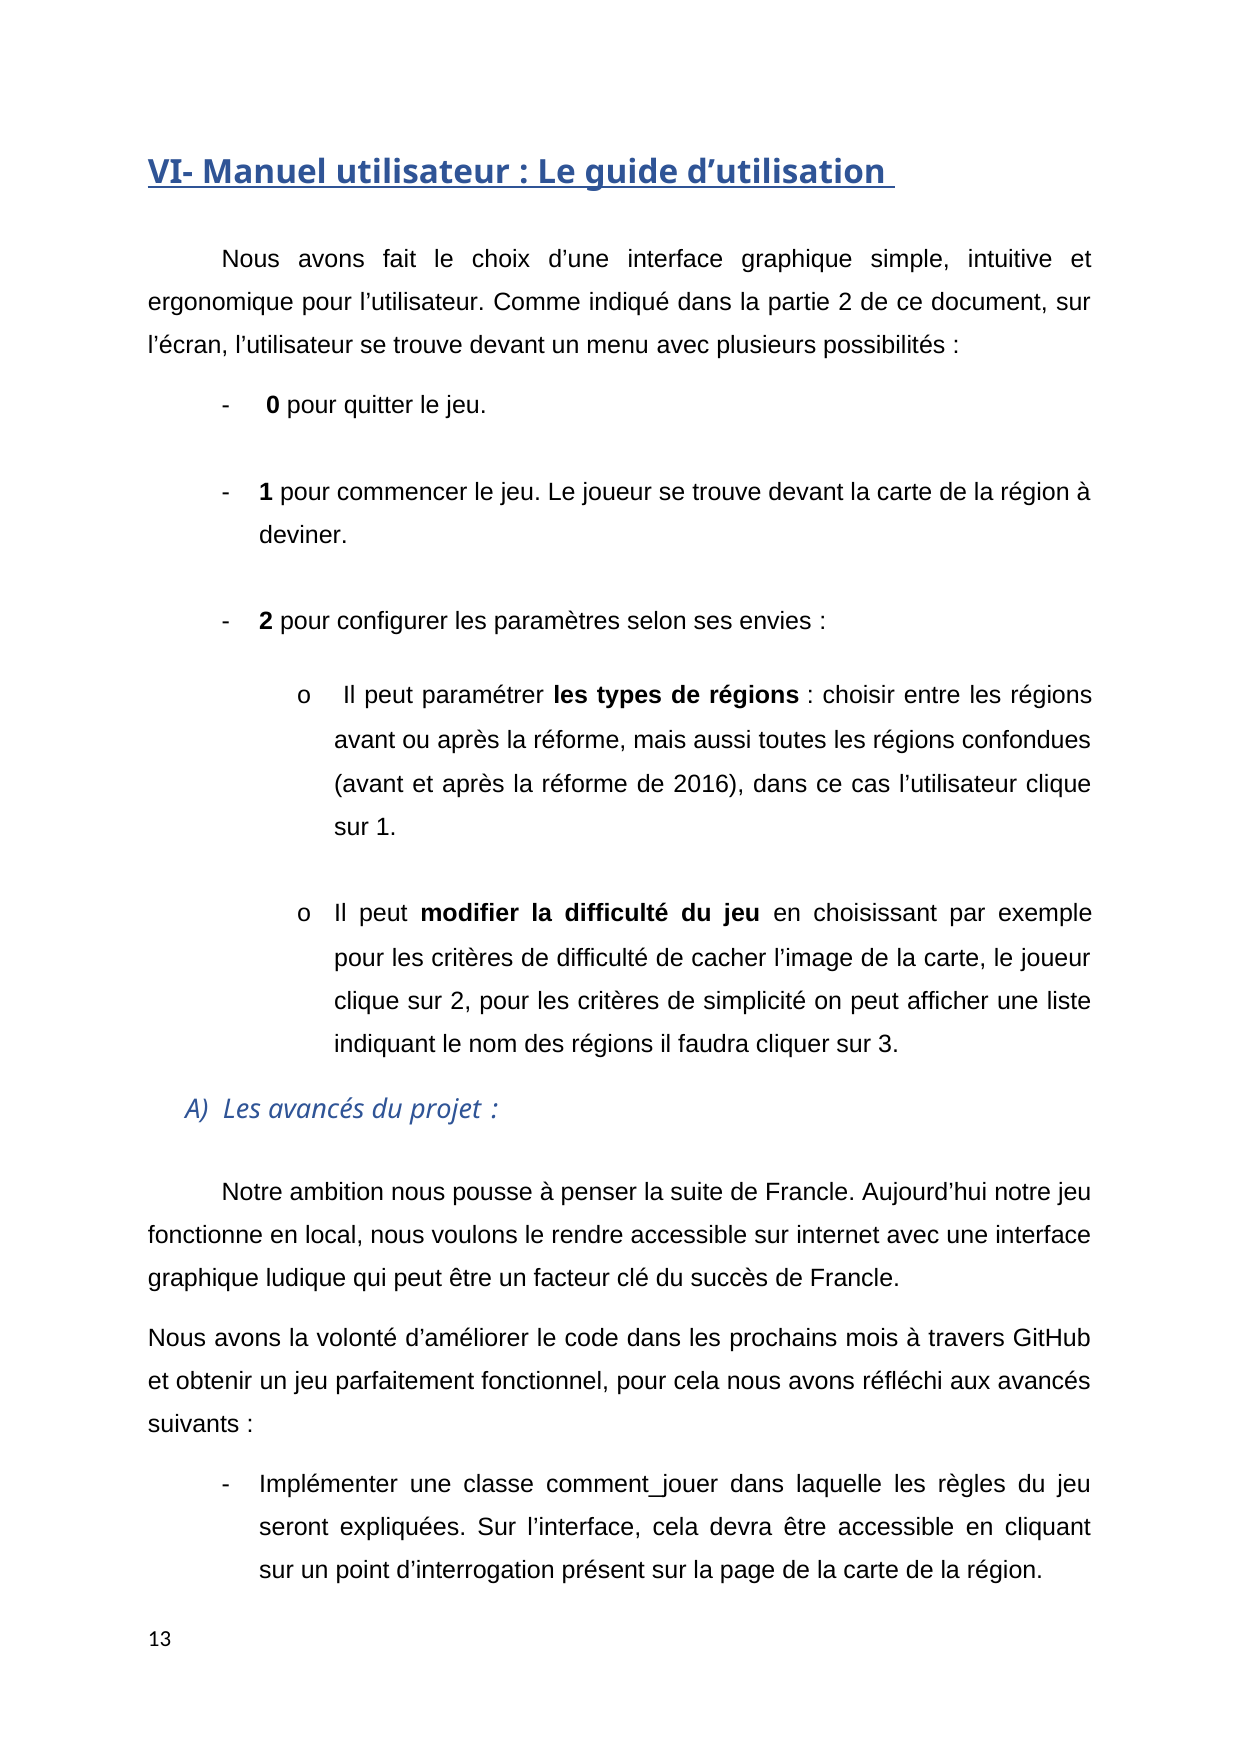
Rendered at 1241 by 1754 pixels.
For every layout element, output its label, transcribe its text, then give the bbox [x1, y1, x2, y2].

text Notre ambition nous pousse à penser la suite de Francle. Aujourd’hui notre jeu fonctionne en local, nous voulons le rendre accessible sur internet avec une interface graphique ludique qui peut être un facteur clé du succès de Francle. [148, 1177, 1093, 1292]
list 1 pour commencer le jeu. Le joueur se trouve devant la carte de la région à deviner. [221, 477, 1093, 548]
list Il peut paramétrer les types de régions : choisir entre les régions avant ou après la réforme, mais aussi toutes les régions confondues (avant et après la réforme de 2016), dans ce cas l’utilisateur clique sur 1. [296, 680, 1093, 840]
subtitle VI- Manuel utilisateur : Le guide d’utilisation [148, 148, 1093, 193]
text Nous avons la volonté d’améliorer le code dans les prochains mois à travers GitHub et obtenir un jeu parfaitement fonctionnel, pour cela nous avons réfléchi aux avancés suivants : [148, 1323, 1093, 1438]
subtitle Les avancés du projet : [185, 1089, 1093, 1126]
list 0 pour quitter le jeu. [221, 390, 1093, 419]
list 2 pour configurer les paramètres selon ses envies : [221, 606, 1093, 635]
list Implémenter une classe comment_jouer dans laquelle les règles du jeu seront expliquées. Sur l’interface, cela devra être accessible en cliquant sur un point d’interrogation présent sur la page de la carte de la région. [221, 1469, 1093, 1584]
list Il peut modifier la difficulté du jeu en choisissant par exemple pour les critères de difficulté de cacher l’image de la carte, le joueur clique sur 2, pour les critères de simplicité on peut afficher une liste indiquant le nom des régions il faudra cliquer sur 3. [296, 898, 1093, 1058]
text Nous avons fait le choix d’une interface graphique simple, intuitive et ergonomique pour l’utilisateur. Comme indiqué dans la partie 2 de ce document, sur l’écran, l’utilisateur se trouve devant un menu avec plusieurs possibilités : [148, 244, 1093, 359]
